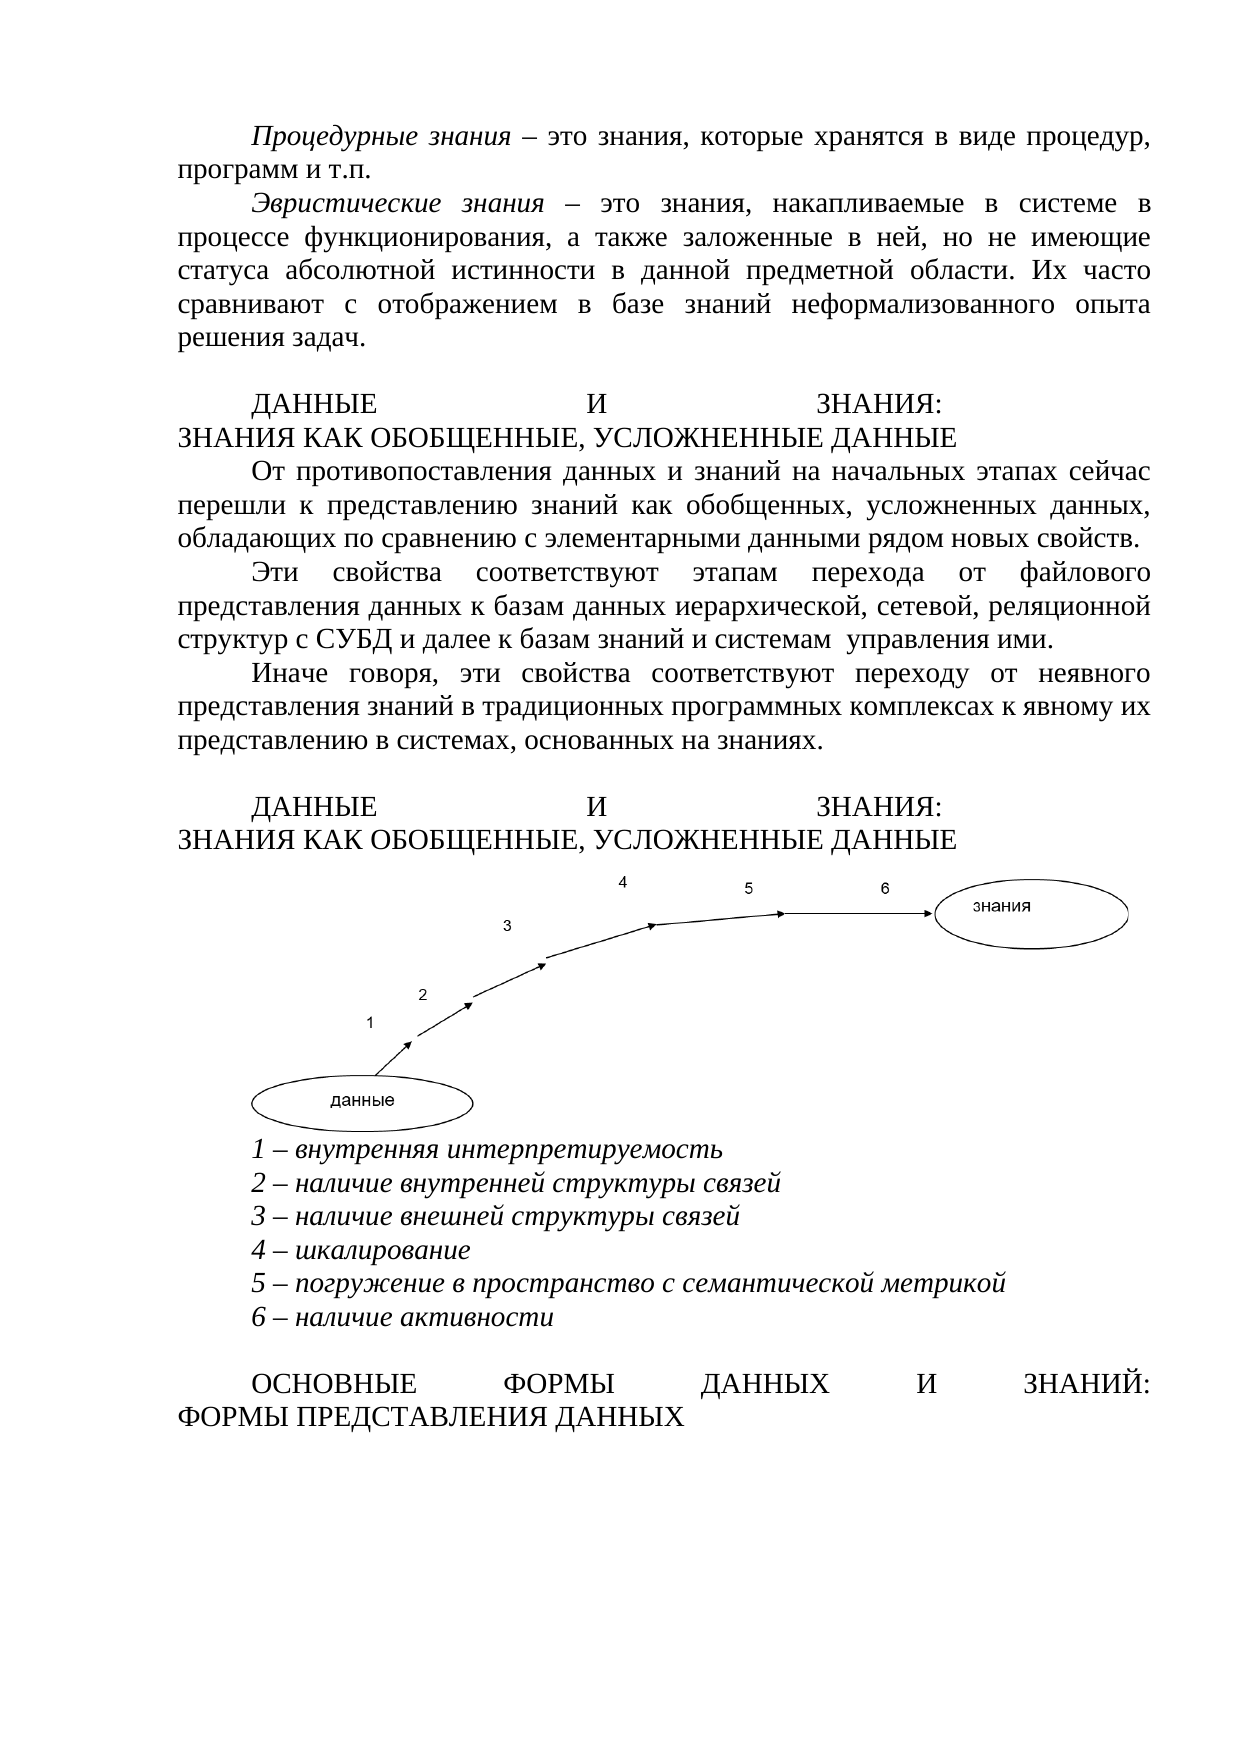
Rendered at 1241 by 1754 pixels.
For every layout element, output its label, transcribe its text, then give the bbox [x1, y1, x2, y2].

text 1 – внутренняя интерпретируемость [177, 1131, 1152, 1165]
text Эти свойства соответствуют этапам перехода от файлового представления данных к базам данных иерархической, сетевой, реляционной структур с СУБД и далее к базам знаний и системам управления ими. [177, 554, 1152, 655]
text Процедурные знания – это знания, которые хранятся в виде процедур, программ и т.п. [177, 118, 1152, 185]
text От противопоставления данных и знаний на начальных этапах сейчас перешли к представлению знаний как обобщенных, усложненных данных, обладающих по сравнению с элементарными данными рядом новых свойств. [177, 453, 1152, 554]
text ДАННЫЕ И ЗНАНИЯ: ЗНАНИЯ КАК ОБОБЩЕННЫЕ, УСЛОЖНЕННЫЕ ДАННЫЕ [177, 386, 1152, 453]
picture [251, 856, 1129, 1132]
text 2 – наличие внутренней структуры связей [177, 1165, 1152, 1198]
text Иначе говоря, эти свойства соответствуют переходу от неявного представления знаний в традиционных программных комплексах к явному их представлению в системах, основанных на знаниях. [177, 655, 1152, 755]
text Эвристические знания – это знания, накапливаемые в системе в процессе функционирования, а также заложенные в ней, но не имеющие статуса абсолютной истинности в данной предметной области. Их часто сравнивают с отображением в базе знаний неформализованного опыта решения задач. [177, 185, 1152, 353]
text ДАННЫЕ И ЗНАНИЯ: ЗНАНИЯ КАК ОБОБЩЕННЫЕ, УСЛОЖНЕННЫЕ ДАННЫЕ [177, 789, 1152, 856]
text ОСНОВНЫЕ ФОРМЫ ДАННЫХ И ЗНАНИЙ: ФОРМЫ ПРЕДСТАВЛЕНИЯ ДАННЫХ [177, 1366, 1152, 1433]
text 3 – наличие внешней структуры связей [177, 1198, 1152, 1232]
text 5 – погружение в пространство с семантической метрикой [177, 1265, 1152, 1299]
text 6 – наличие активности [177, 1299, 1152, 1332]
text 4 – шкалирование [177, 1232, 1152, 1265]
